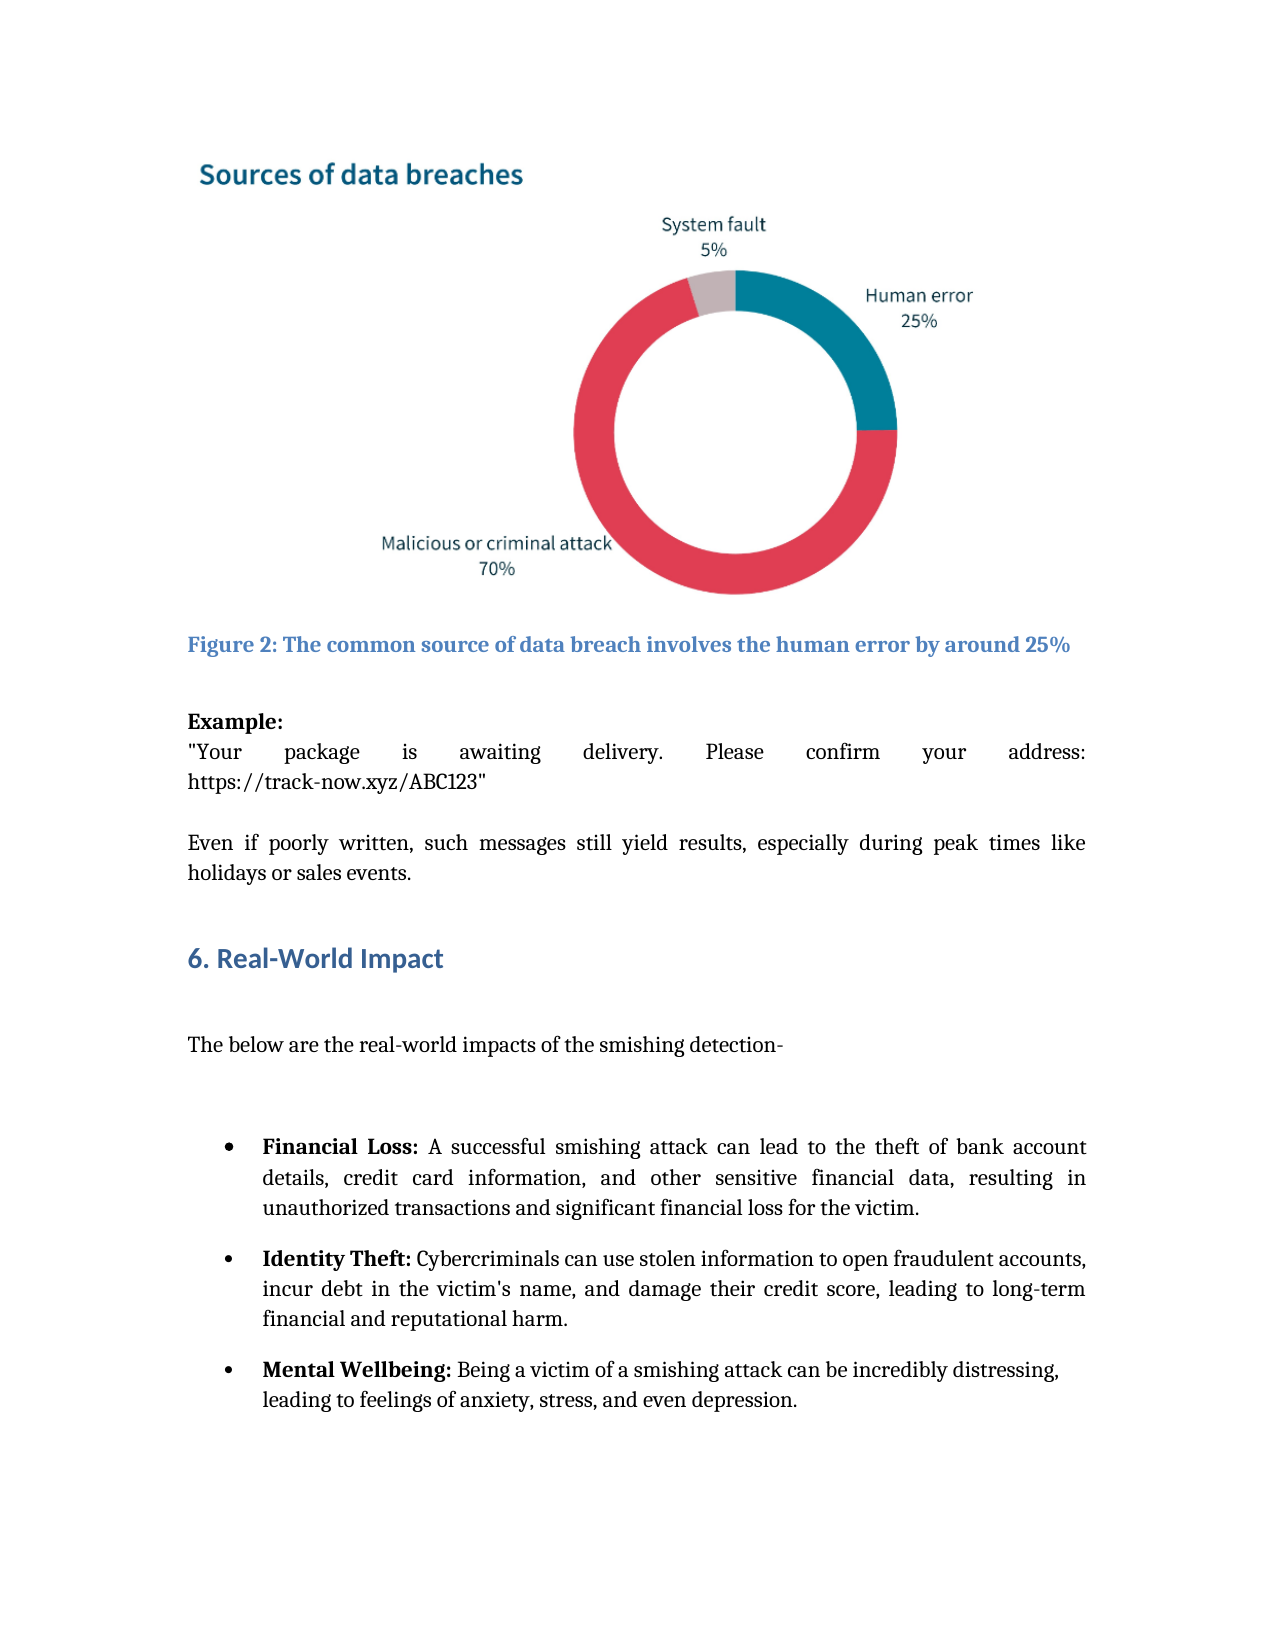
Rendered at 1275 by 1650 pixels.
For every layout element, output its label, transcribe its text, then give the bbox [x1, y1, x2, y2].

subtitle 6. Real-World Impact [187, 940, 1087, 976]
picture [187, 150, 1088, 607]
text Figure 2: The common source of data breach involves the human error by around 25% [187, 631, 1087, 658]
list Identity Theft: Cybercriminals can use stolen information to open fraudulent accounts, incur debt in the victim's name, and damage their credit score, leading to long-term financial and reputational harm. [225, 1246, 1087, 1332]
text The below are the real-world impacts of the smishing detection- [187, 1032, 1087, 1058]
list Financial Loss: A successful smishing attack can lead to the theft of bank account details, credit card information, and other sensitive financial data, resulting in unauthorized transactions and significant financial loss for the victim. [225, 1134, 1087, 1221]
list Mental Wellbeing: Being a victim of a smishing attack can be incredibly distressing, leading to feelings of anxiety, stress, and even depression. [225, 1357, 1087, 1413]
text Example: "Your package is awaiting delivery. Please confirm your address: https://track-now.xyz/ABC123" Even if poorly written, such messages still yield results, especially during peak times like holidays or sales events. [187, 678, 1087, 886]
